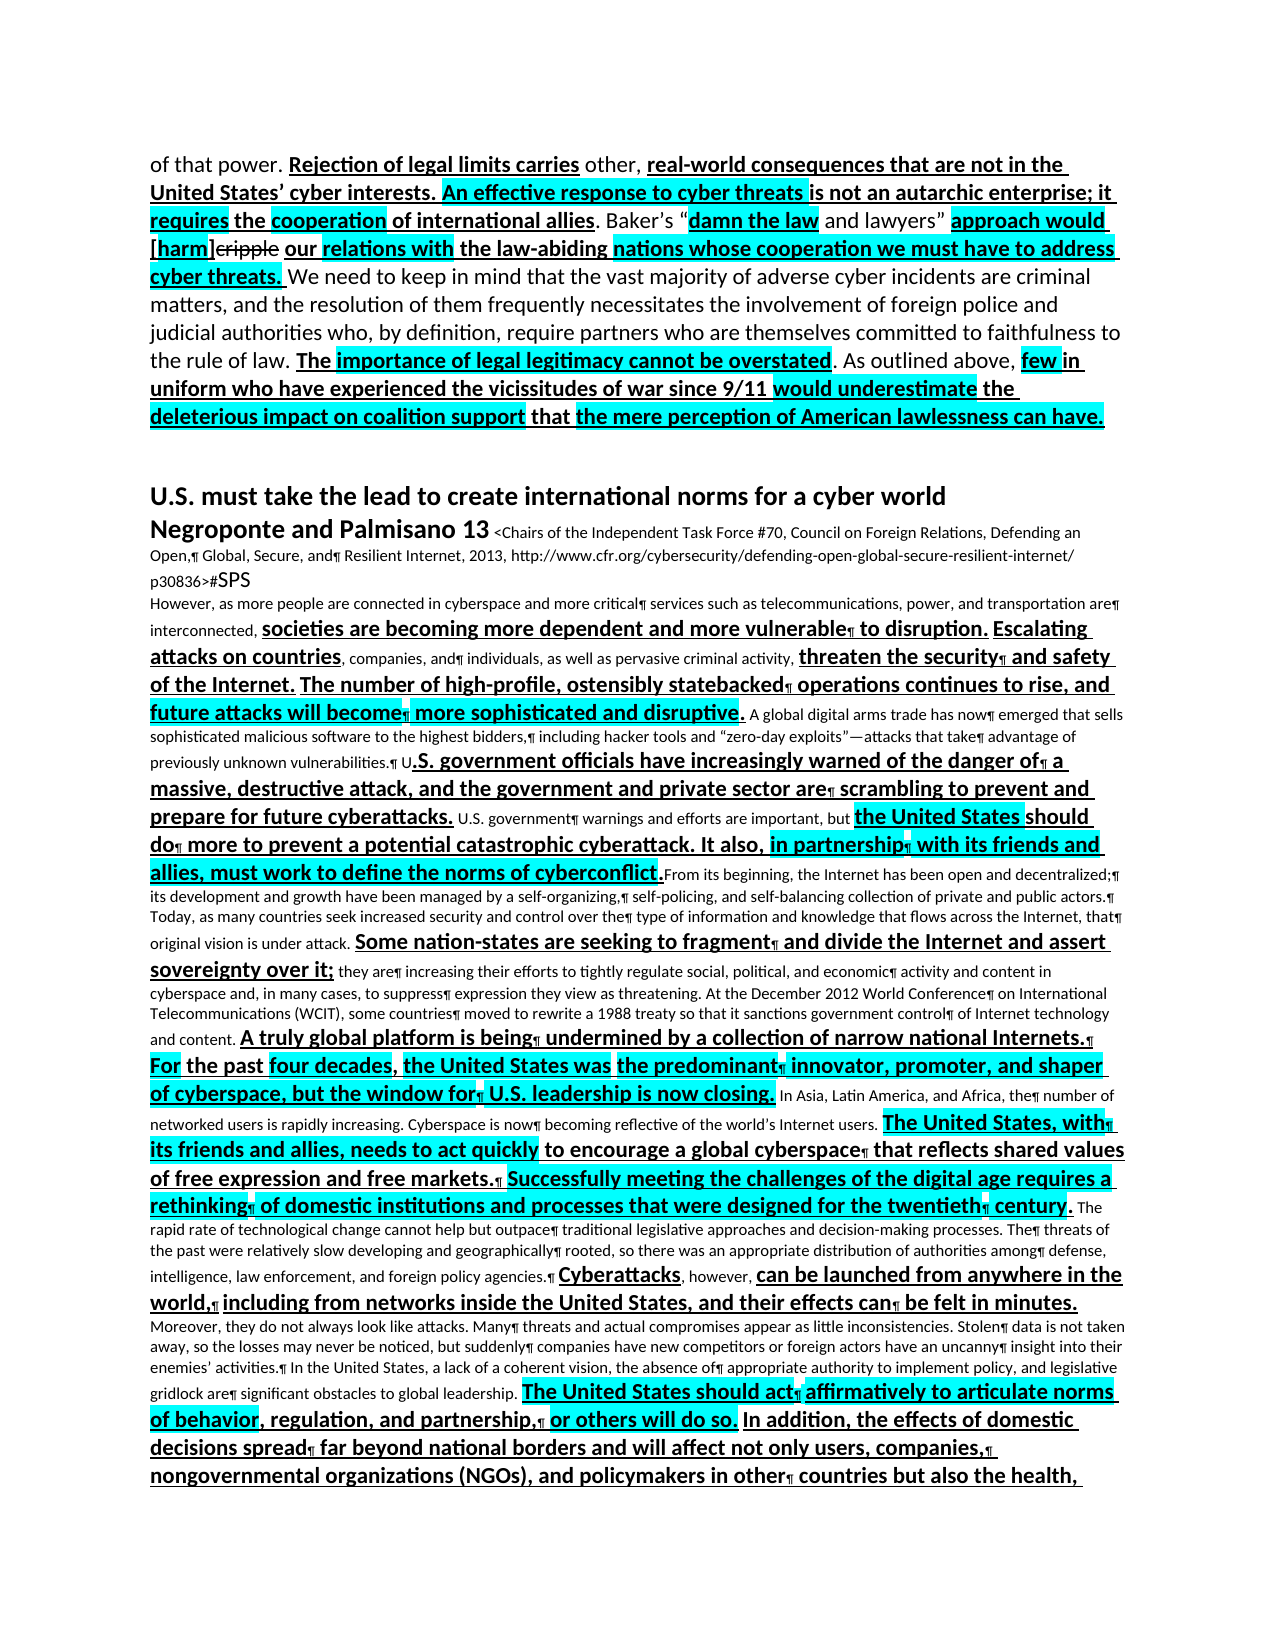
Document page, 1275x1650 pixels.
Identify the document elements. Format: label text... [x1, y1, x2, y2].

subtitle U.S. must take the lead to create international norms for a cyber world [150, 479, 1125, 512]
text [150, 150, 1125, 430]
text Negroponte and Palmisano 13 <Chairs of the Independent Task Force #70, Council on Foreign Relations, Defending an Open,¶ Global, Secure, and¶ Resilient Internet, 2013, http://www.cfr.org/cybersecurity/defending-open-global-secure-resilient-internet/p30836>#SPS [150, 512, 1125, 593]
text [150, 1161, 1125, 1489]
